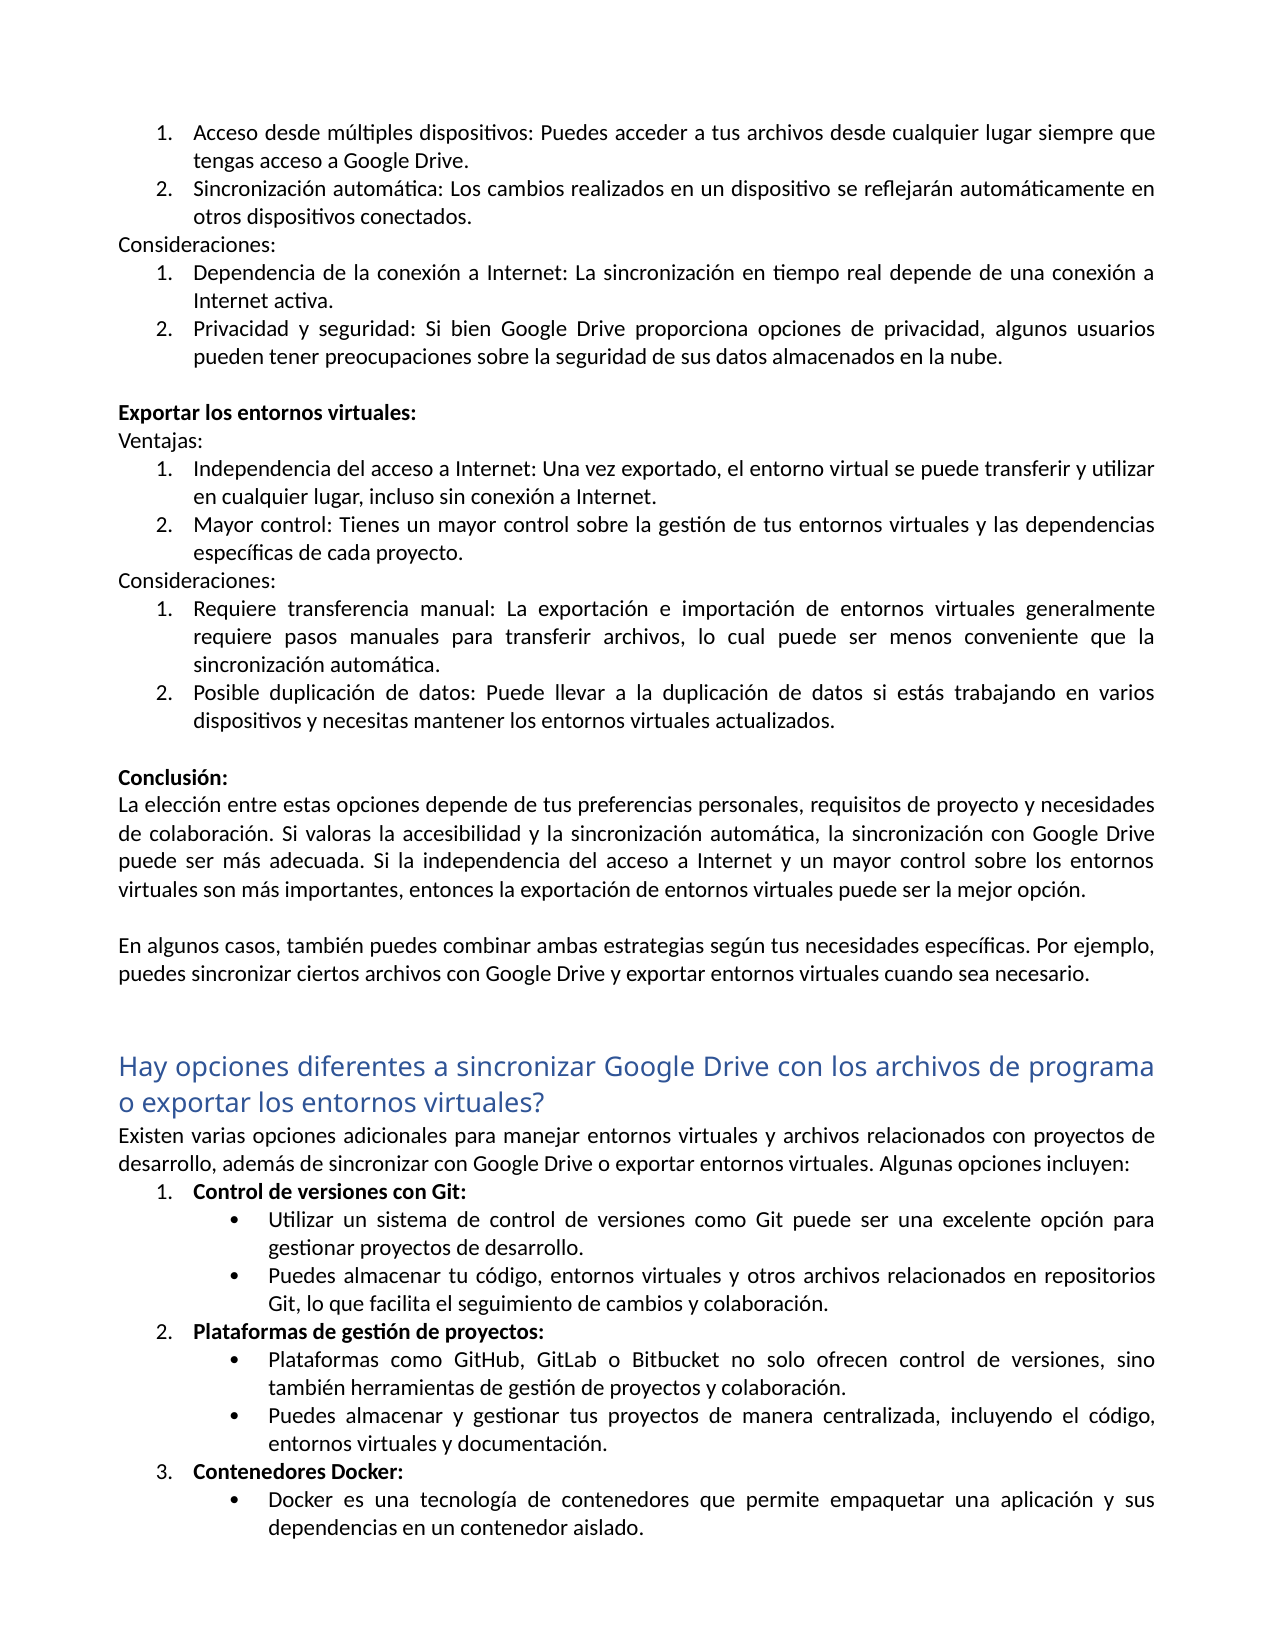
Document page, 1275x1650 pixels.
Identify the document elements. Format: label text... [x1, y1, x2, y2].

text La elección entre estas opciones depende de tus preferencias personales, requisitos de proyecto y necesidades de colaboración. Si valoras la accesibilidad y la sincronización automática, la sincronización con Google Drive puede ser más adecuada. Si la independencia del acceso a Internet y un mayor control sobre los entornos virtuales son más importantes, entonces la exportación de entornos virtuales puede ser la mejor opción. [118, 791, 1157, 903]
text Consideraciones: [118, 566, 1157, 594]
list Requiere transferencia manual: La exportación e importación de entornos virtuales generalmente requiere pasos manuales para transferir archivos, lo cual puede ser menos conveniente que la sincronización automática. [156, 594, 1157, 678]
list Plataformas como GitHub, GitLab o Bitbucket no solo ofrecen control de versiones, sino también herramientas de gestión de proyectos y colaboración. [231, 1345, 1157, 1401]
list Contenedores Docker: [156, 1457, 1157, 1485]
list Posible duplicación de datos: Puede llevar a la duplicación de datos si estás trabajando en varios dispositivos y necesitas mantener los entornos virtuales actualizados. [156, 678, 1157, 734]
text Exportar los entornos virtuales: [118, 398, 1157, 426]
list Independencia del acceso a Internet: Una vez exportado, el entorno virtual se puede transferir y utilizar en cualquier lugar, incluso sin conexión a Internet. [156, 454, 1157, 510]
text Consideraciones: [118, 230, 1157, 258]
list Plataformas de gestión de proyectos: [156, 1317, 1157, 1345]
list Privacidad y seguridad: Si bien Google Drive proporciona opciones de privacidad, algunos usuarios pueden tener preocupaciones sobre la seguridad de sus datos almacenados en la nube. [156, 314, 1157, 370]
text Conclusión: [118, 763, 1157, 791]
list Puedes almacenar tu código, entornos virtuales y otros archivos relacionados en repositorios Git, lo que facilita el seguimiento de cambios y colaboración. [231, 1261, 1157, 1317]
list Dependencia de la conexión a Internet: La sincronización en tiempo real depende de una conexión a Internet activa. [156, 258, 1157, 314]
list Puedes almacenar y gestionar tus proyectos de manera centralizada, incluyendo el código, entornos virtuales y documentación. [231, 1401, 1157, 1457]
subtitle Hay opciones diferentes a sincronizar Google Drive con los archivos de programa o exportar los entornos virtuales? [118, 1047, 1157, 1121]
list Acceso desde múltiples dispositivos: Puedes acceder a tus archivos desde cualquier lugar siempre que tengas acceso a Google Drive. [156, 118, 1157, 174]
list Docker es una tecnología de contenedores que permite empaquetar una aplicación y sus dependencias en un contenedor aislado. [231, 1485, 1157, 1541]
text Existen varias opciones adicionales para manejar entornos virtuales y archivos relacionados con proyectos de desarrollo, además de sincronizar con Google Drive o exportar entornos virtuales. Algunas opciones incluyen: [118, 1121, 1157, 1177]
list Control de versiones con Git: [156, 1177, 1157, 1205]
list Sincronización automática: Los cambios realizados en un dispositivo se reflejarán automáticamente en otros dispositivos conectados. [156, 174, 1157, 230]
text Ventajas: [118, 426, 1157, 454]
text En algunos casos, también puedes combinar ambas estrategias según tus necesidades específicas. Por ejemplo, puedes sincronizar ciertos archivos con Google Drive y exportar entornos virtuales cuando sea necesario. [118, 931, 1157, 987]
list Mayor control: Tienes un mayor control sobre la gestión de tus entornos virtuales y las dependencias específicas de cada proyecto. [156, 510, 1157, 566]
list Utilizar un sistema de control de versiones como Git puede ser una excelente opción para gestionar proyectos de desarrollo. [231, 1205, 1157, 1261]
